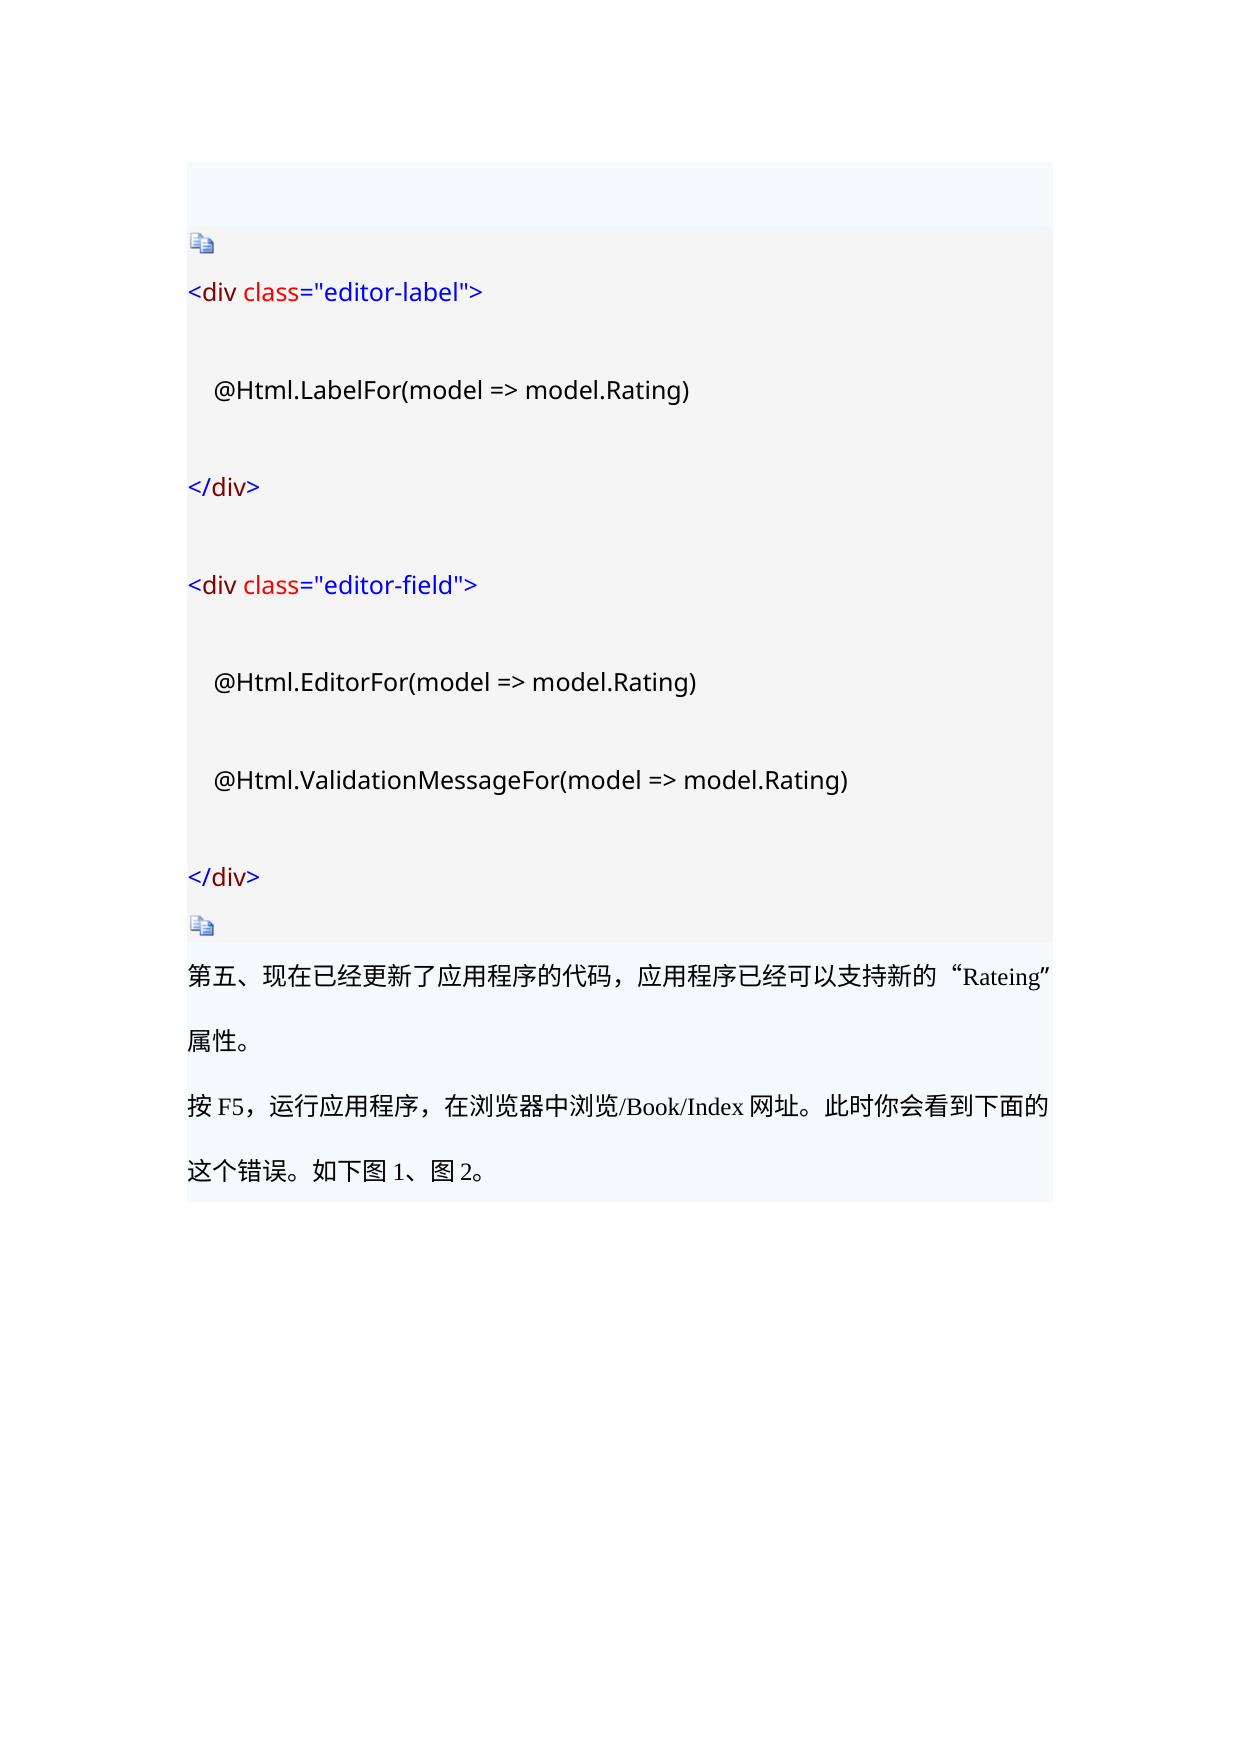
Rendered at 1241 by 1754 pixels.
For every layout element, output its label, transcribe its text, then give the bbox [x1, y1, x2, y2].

text <div class="editor-field"> [187, 552, 1053, 617]
text @Html.LabelFor(model => model.Rating) [187, 357, 1053, 422]
text @Html.EditorFor(model => model.Rating) [187, 649, 1053, 714]
picture [187, 909, 219, 941]
text 第五、现在已经更新了应用程序的代码，应用程序已经可以支持新的“Rateing”属性。 按F5，运行应用程序，在浏览器中浏览/Book/Index网址。此时你会看到下面的这个错误。如下图1、图2。 [187, 942, 1053, 1202]
text <div class="editor-label"> [187, 259, 1053, 324]
text </div> [187, 844, 1053, 909]
text @Html.ValidationMessageFor(model => model.Rating) [187, 747, 1053, 812]
picture [187, 227, 219, 259]
text </div> [187, 454, 1053, 519]
